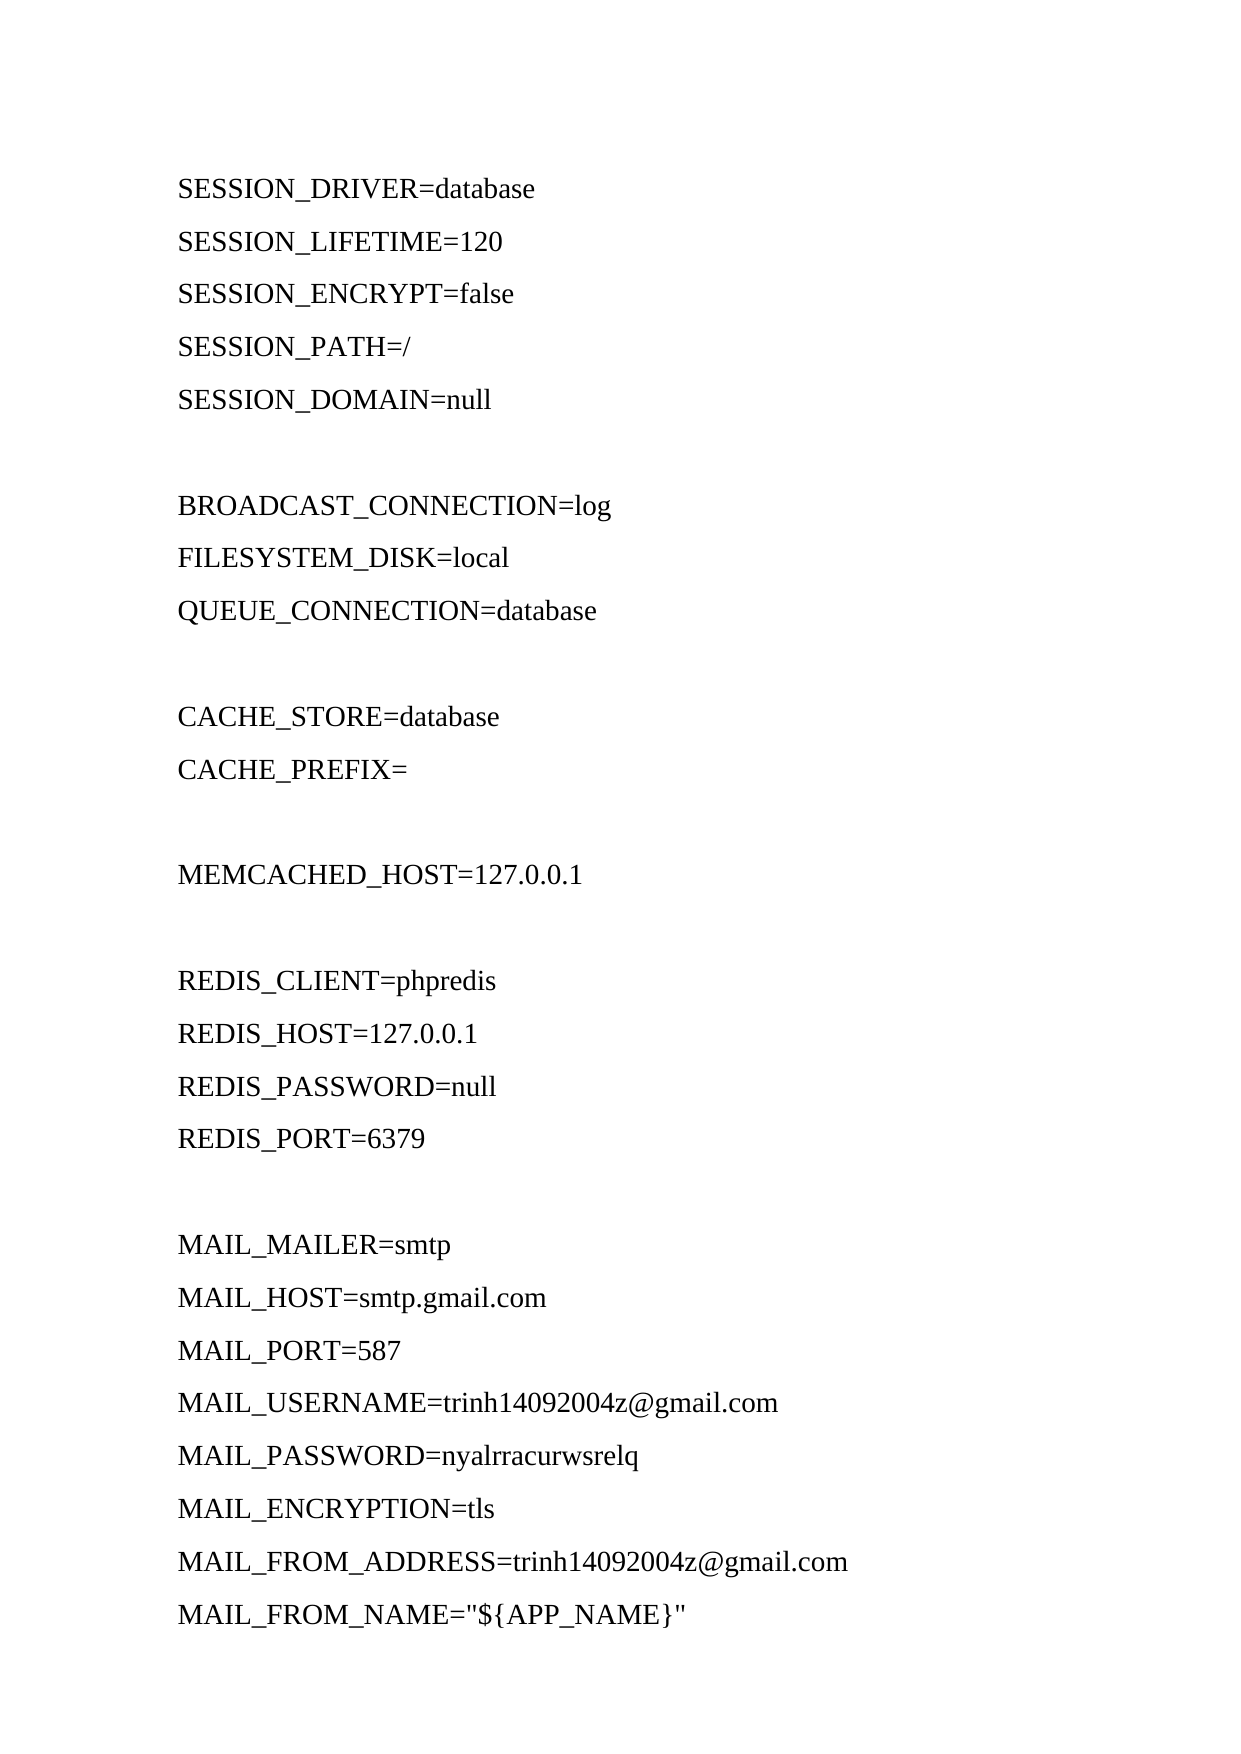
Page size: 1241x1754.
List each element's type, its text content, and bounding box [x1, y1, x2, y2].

text MAIL_HOST=smtp.gmail.com [177, 1280, 1122, 1313]
text MAIL_FROM_NAME="${APP_NAME}" [177, 1597, 1122, 1630]
text REDIS_PORT=6379 [177, 1122, 1122, 1155]
text SESSION_PATH=/ [177, 329, 1122, 363]
text MAIL_ENCRYPTION=tls [177, 1491, 1122, 1525]
text REDIS_CLIENT=phpredis [177, 963, 1122, 997]
text FILESYSTEM_DISK=local [177, 541, 1122, 574]
text SESSION_DOMAIN=null [177, 382, 1122, 416]
text QUEUE_CONNECTION=database [177, 593, 1122, 627]
text MAIL_USERNAME=trinh14092004z@gmail.com [177, 1386, 1122, 1419]
text MAIL_FROM_ADDRESS=trinh14092004z@gmail.com [177, 1544, 1122, 1578]
text MAIL_MAILER=smtp [177, 1227, 1122, 1261]
text SESSION_ENCRYPT=false [177, 277, 1122, 310]
text SESSION_DRIVER=database [177, 171, 1122, 204]
text MAIL_PORT=587 [177, 1333, 1122, 1366]
text REDIS_PASSWORD=null [177, 1069, 1122, 1102]
text SESSION_LIFETIME=120 [177, 224, 1122, 257]
text CACHE_PREFIX= [177, 752, 1122, 785]
text REDIS_HOST=127.0.0.1 [177, 1016, 1122, 1049]
text MEMCACHED_HOST=127.0.0.1 [177, 857, 1122, 891]
text BROADCAST_CONNECTION=log [177, 488, 1122, 521]
text CACHE_STORE=database [177, 699, 1122, 733]
text MAIL_PASSWORD=nyalrracurwsrelq [177, 1438, 1122, 1472]
